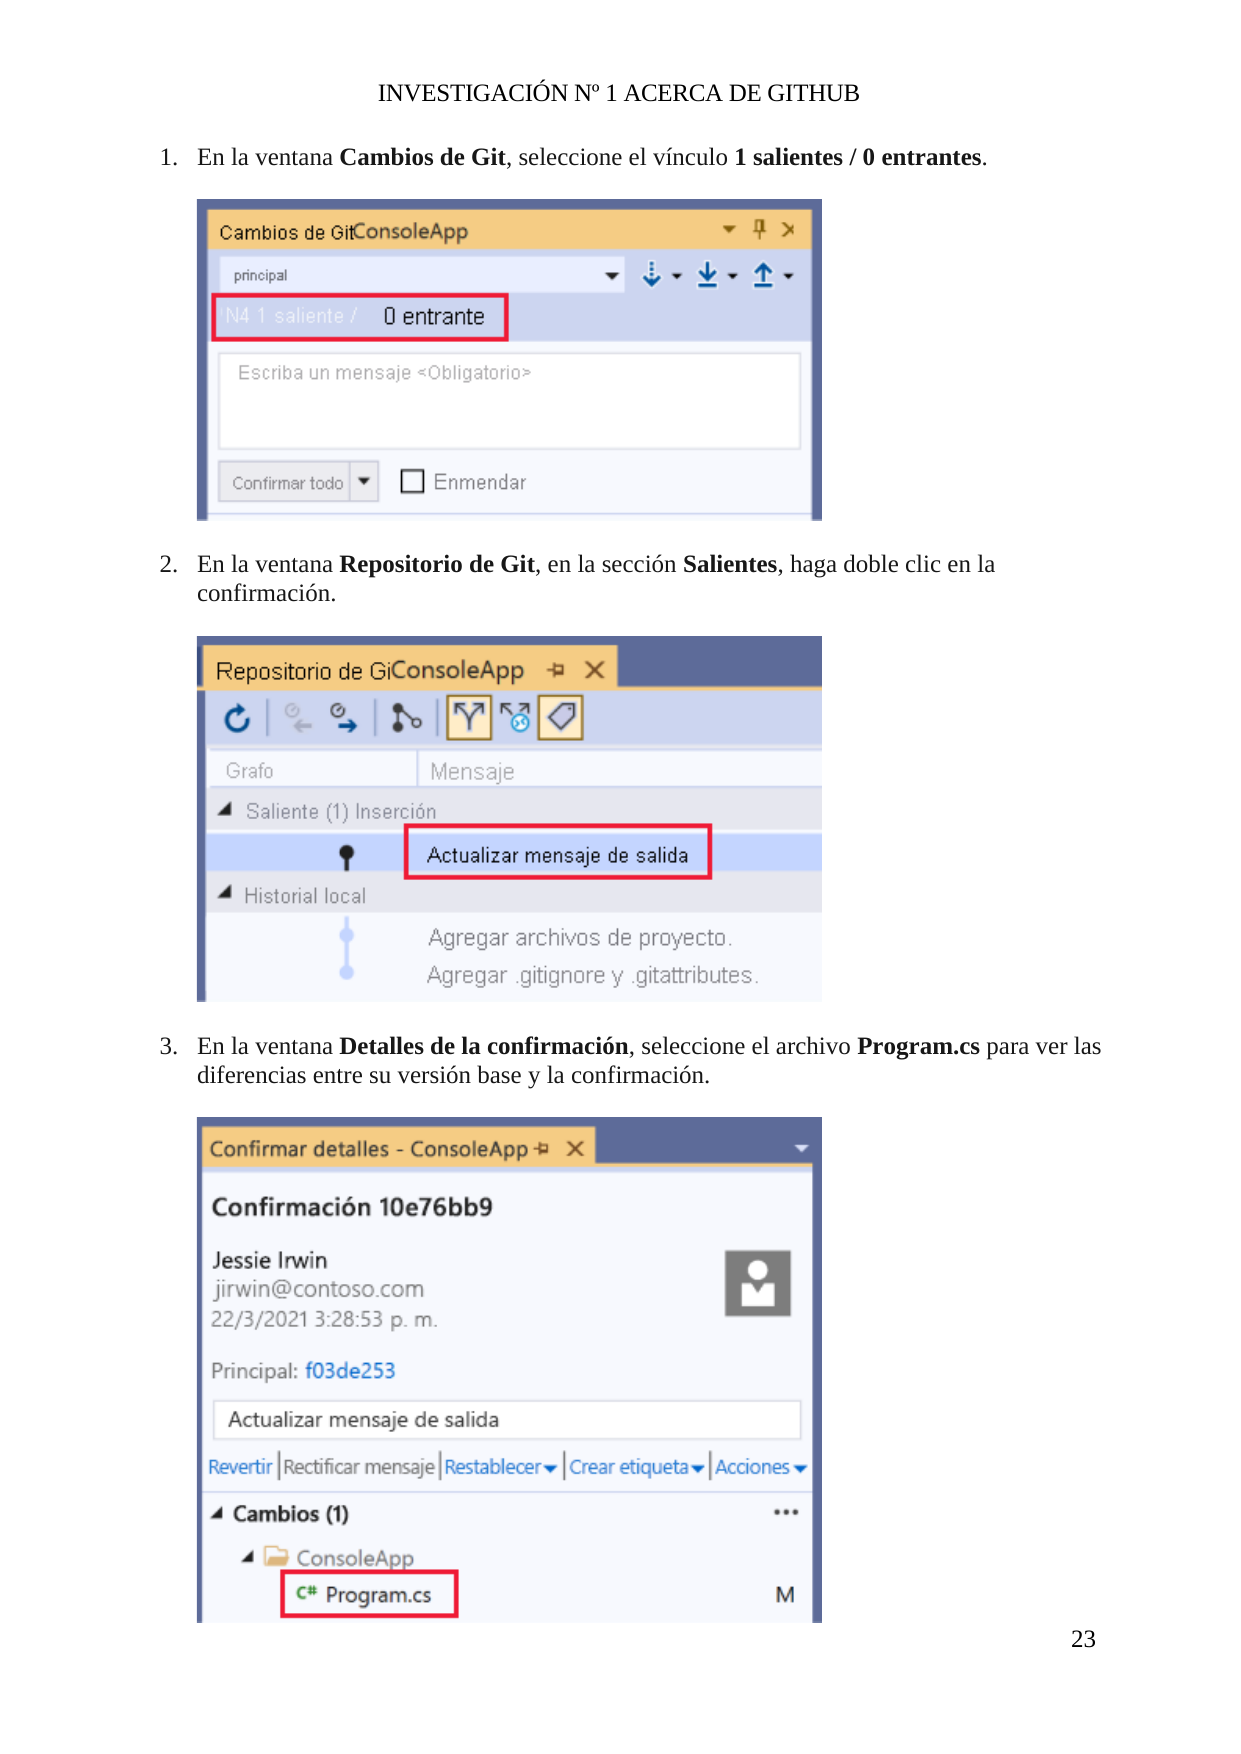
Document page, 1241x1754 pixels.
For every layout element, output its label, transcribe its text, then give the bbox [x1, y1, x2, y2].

list En la ventana Repositorio de Git, en la sección Salientes, haga doble clic en la confirmación. [159, 549, 1103, 607]
picture [196, 636, 822, 1002]
picture [196, 1117, 822, 1623]
picture [196, 199, 822, 521]
list En la ventana Cambios de Git, seleccione el vínculo 1 salientes / 0 entrantes. [159, 142, 1103, 170]
list En la ventana Detalles de la confirmación, seleccione el archivo Program.cs para ver las diferencias entre su versión base y la confirmación. [159, 1031, 1103, 1088]
